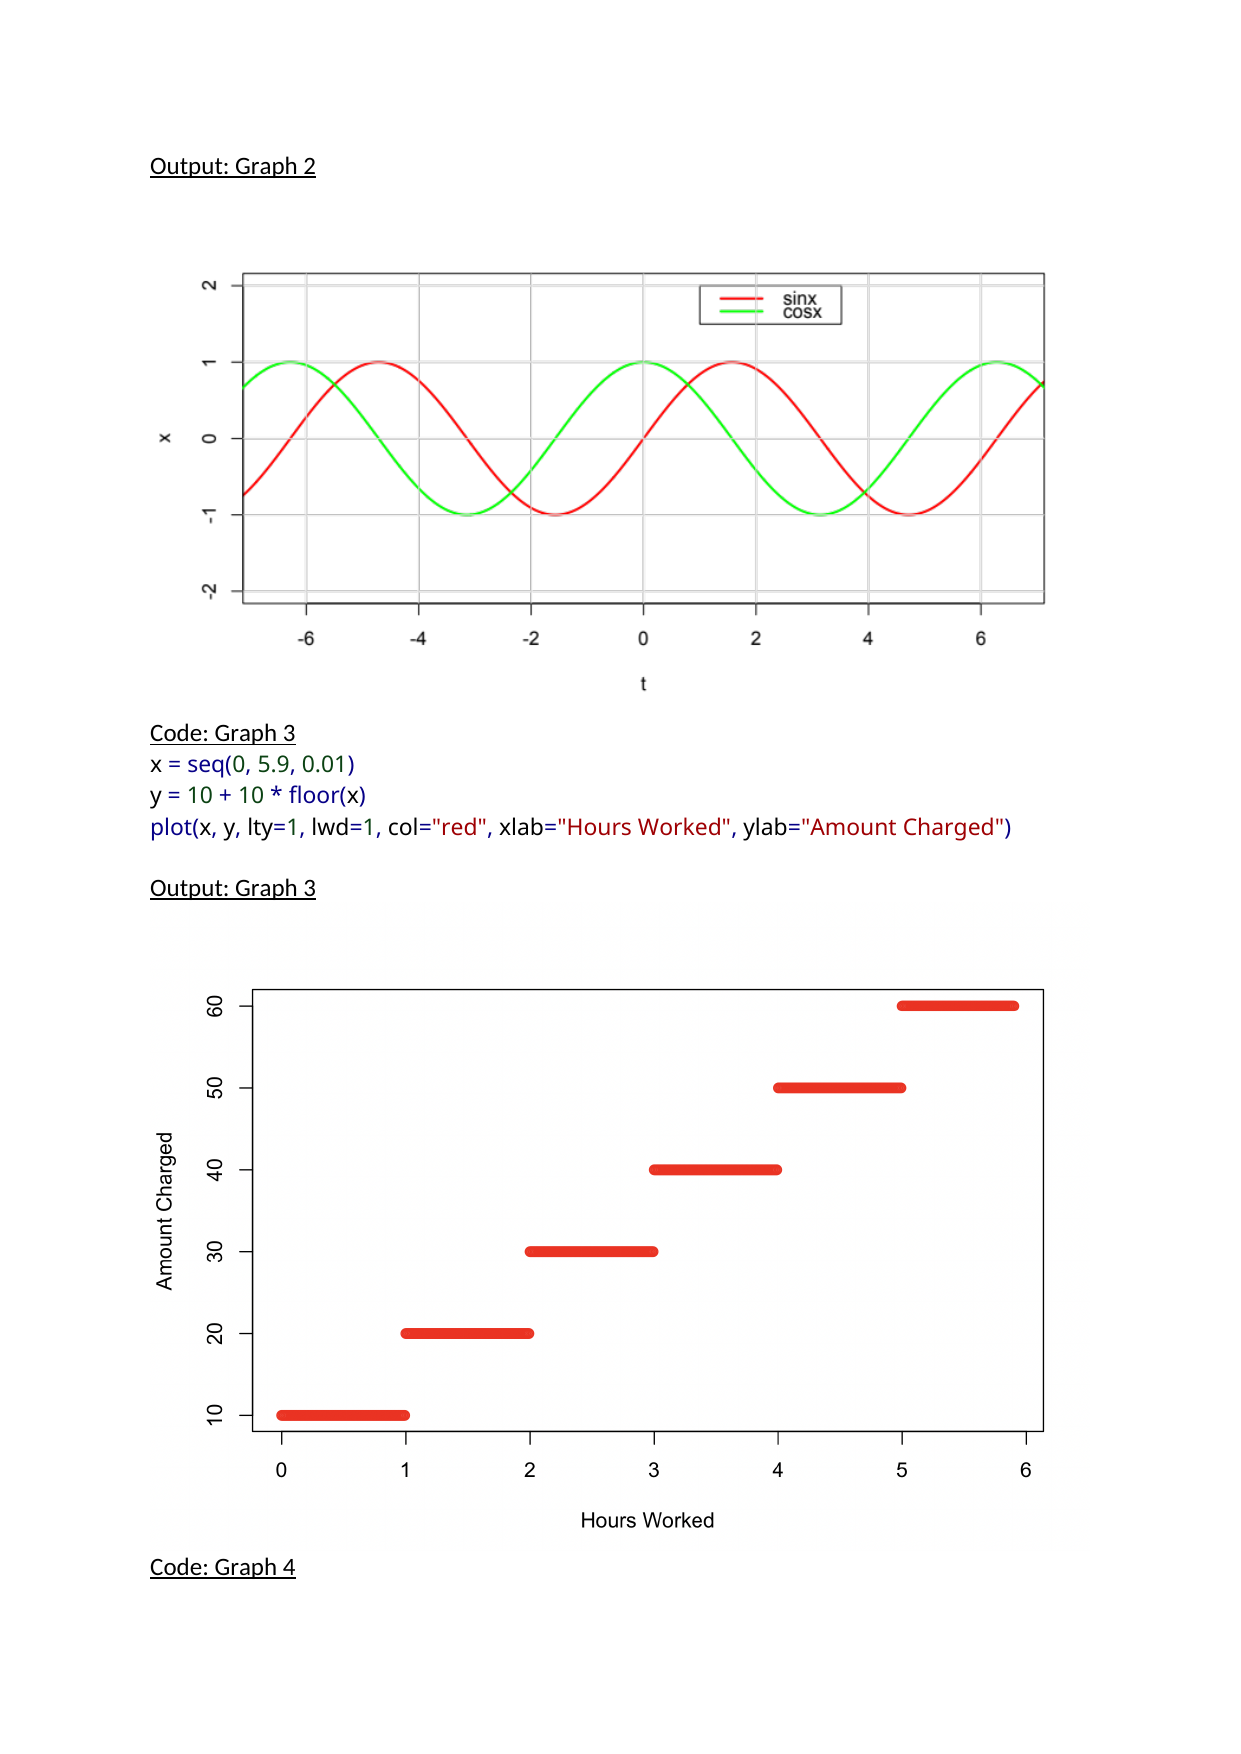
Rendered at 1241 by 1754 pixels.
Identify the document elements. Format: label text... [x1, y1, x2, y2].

text Output: Graph 3 [150, 872, 1090, 902]
text Code: Graph 3 [150, 718, 1090, 748]
picture [150, 902, 1091, 1551]
text y = 10 + 10 * floor(x) [150, 779, 1090, 811]
text Code: Graph 4 [150, 1551, 1090, 1581]
text Output: Graph 2 [150, 150, 1090, 181]
text x = seq(0, 5.9, 0.01) [150, 748, 1090, 779]
text plot(x, y, lty=1, lwd=1, col="red", xlab="Hours Worked", ylab="Amount Charged") [150, 811, 1090, 842]
